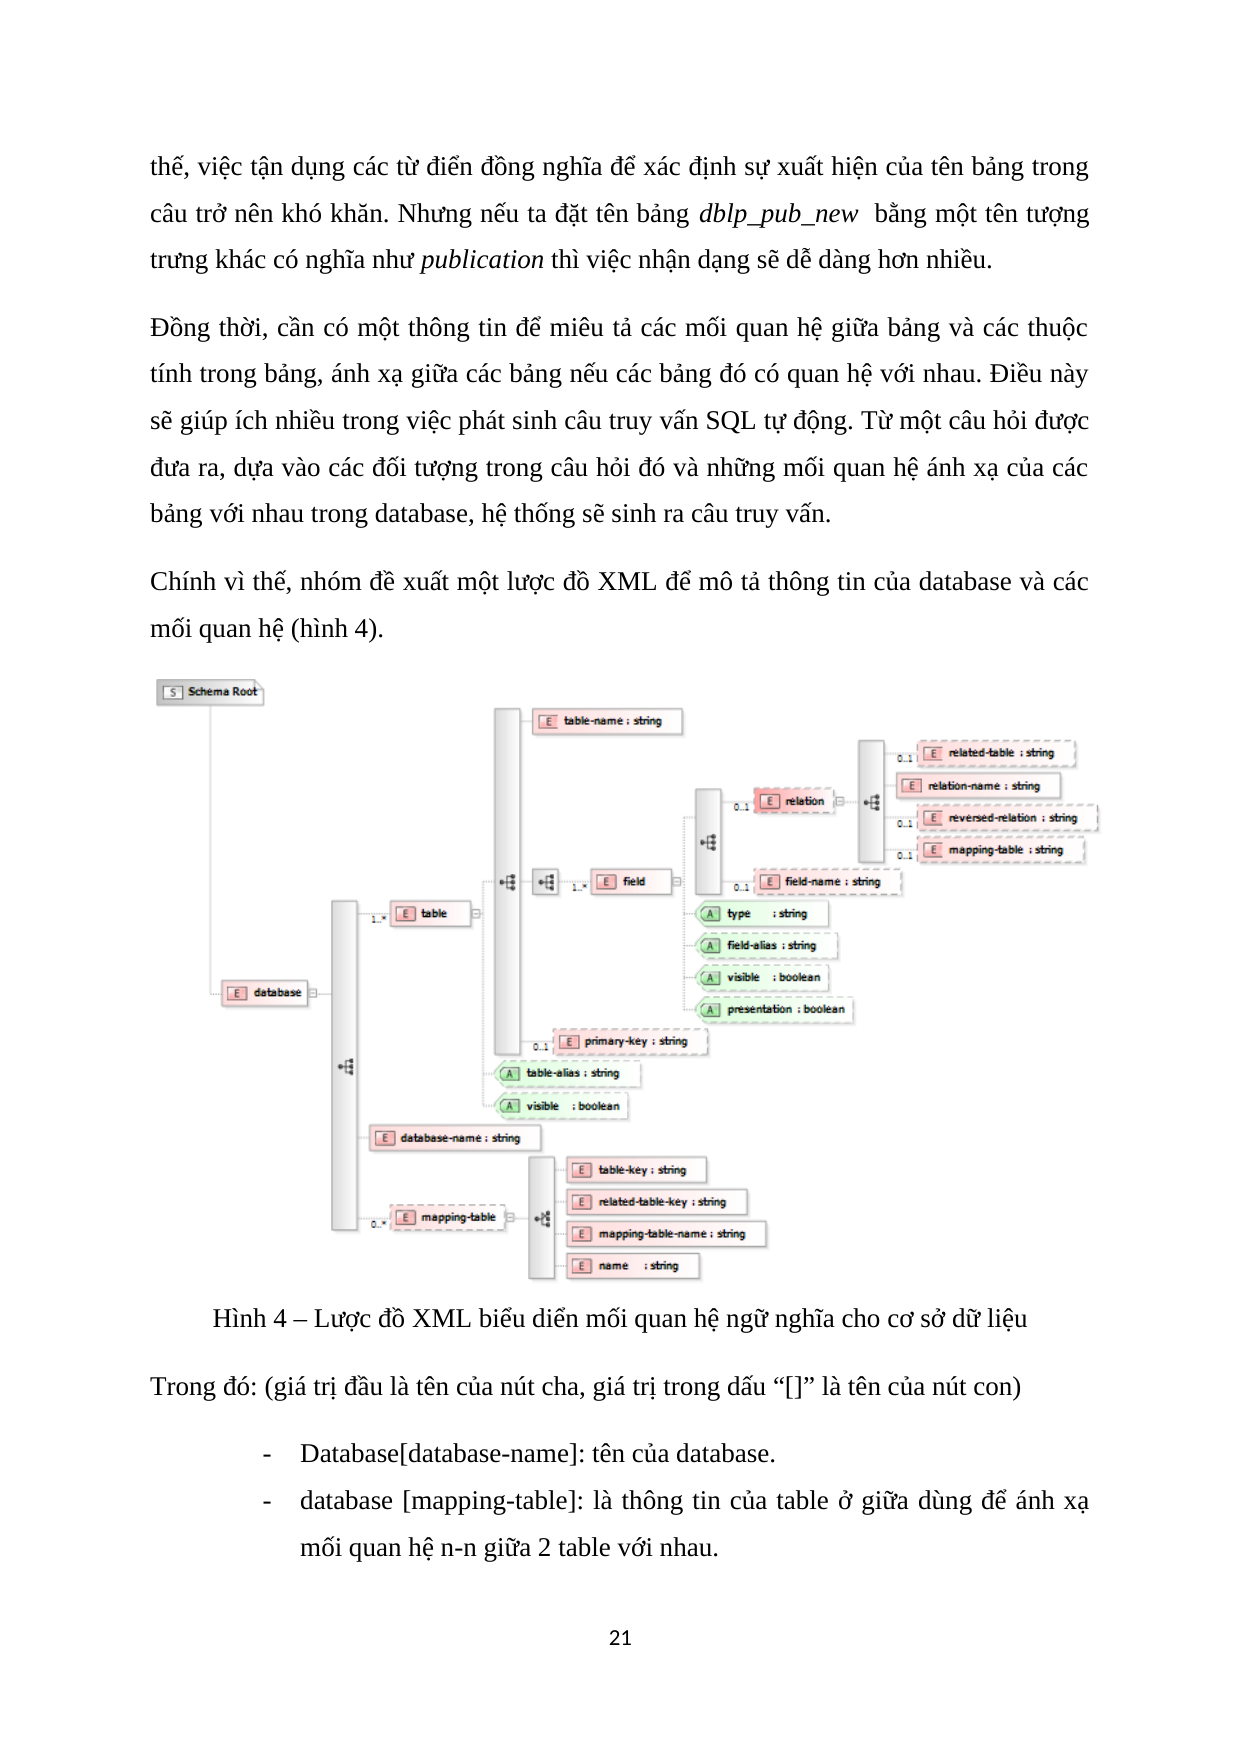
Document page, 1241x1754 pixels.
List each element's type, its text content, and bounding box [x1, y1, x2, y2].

list Database[database-name]: tên của database. [206, 1438, 1090, 1469]
text Trong đó: (giá trị đầu là tên của nút cha, giá trị trong dấu “[]” là tên của nút con) [150, 1370, 1090, 1401]
list database [mapping-table]: là thông tin của table ở giữa dùng để ánh xạ mối quan hệ n-n giữa 2 table với nhau. [262, 1484, 1090, 1562]
text Chính vì thế, nhóm đề xuất một lược đồ XML để mô tả thông tin của database và các mối quan hệ (hình 4). [150, 565, 1090, 643]
list Hình 4 – Lược đồ XML biểu diển mối quan hệ ngữ nghĩa cho cơ sở dữ liệu [150, 1303, 1090, 1334]
text Đồng thời, cần có một thông tin để miêu tả các mối quan hệ giữa bảng và các thuộc tính trong bảng, ánh xạ giữa các bảng nếu các bảng đó có quan hệ với nhau. Điều này sẽ giúp ích nhiều trong việc phát sinh câu truy vấn SQL tự động. Từ một câu hỏi được đưa ra, dựa vào các đối tượng trong câu hỏi đó và những mối quan hệ ánh xạ của các bảng với nhau trong database, hệ thống sẽ sinh ra câu truy vấn. [150, 311, 1090, 529]
picture [150, 679, 1115, 1289]
